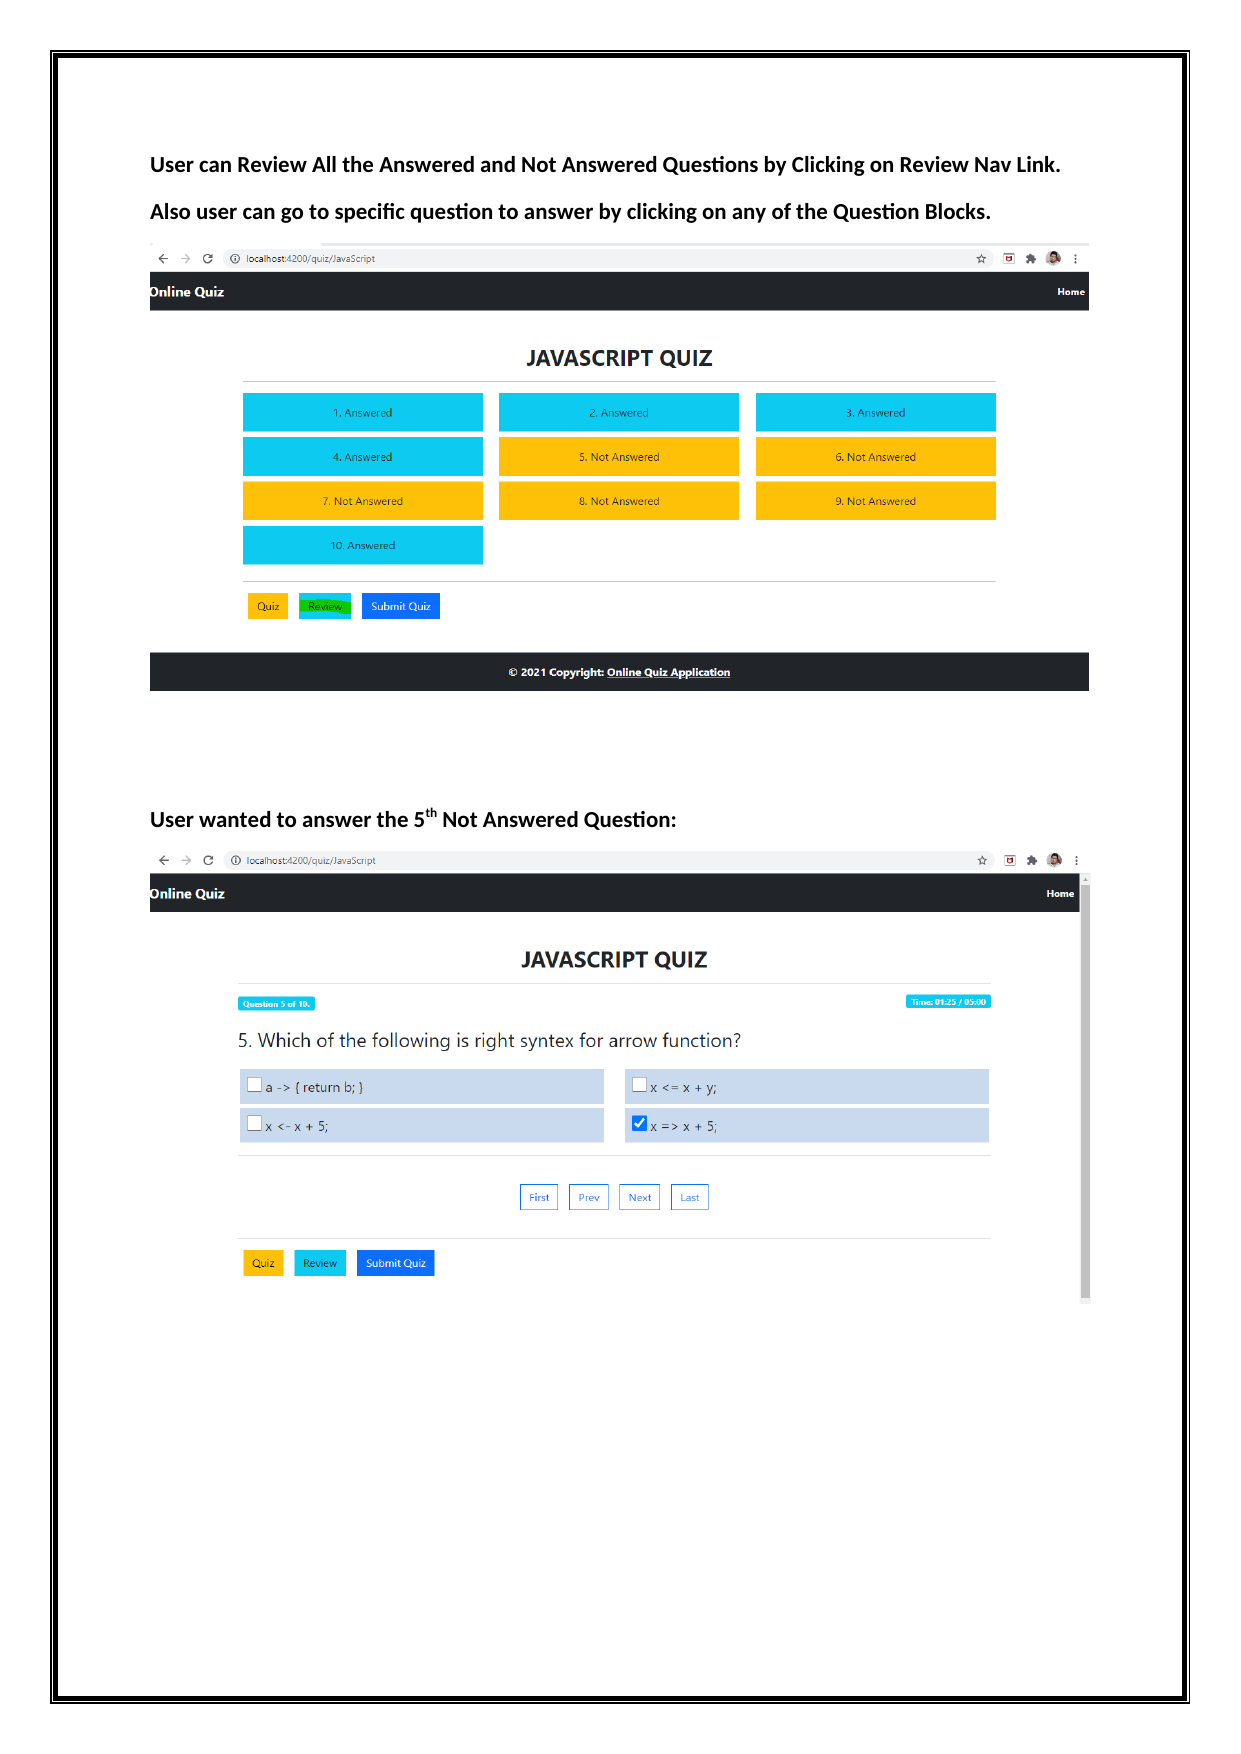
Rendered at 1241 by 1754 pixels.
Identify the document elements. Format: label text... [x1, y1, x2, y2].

text User wanted to answer the 5th Not Answered Question: [150, 805, 1090, 833]
picture [150, 243, 1089, 693]
text Also user can go to specific question to answer by clicking on any of the Question Blocks. [150, 197, 1090, 225]
text User can Review All the Answered and Not Answered Questions by Clicking on Review Nav Link. [150, 150, 1090, 178]
picture [150, 851, 1091, 1304]
